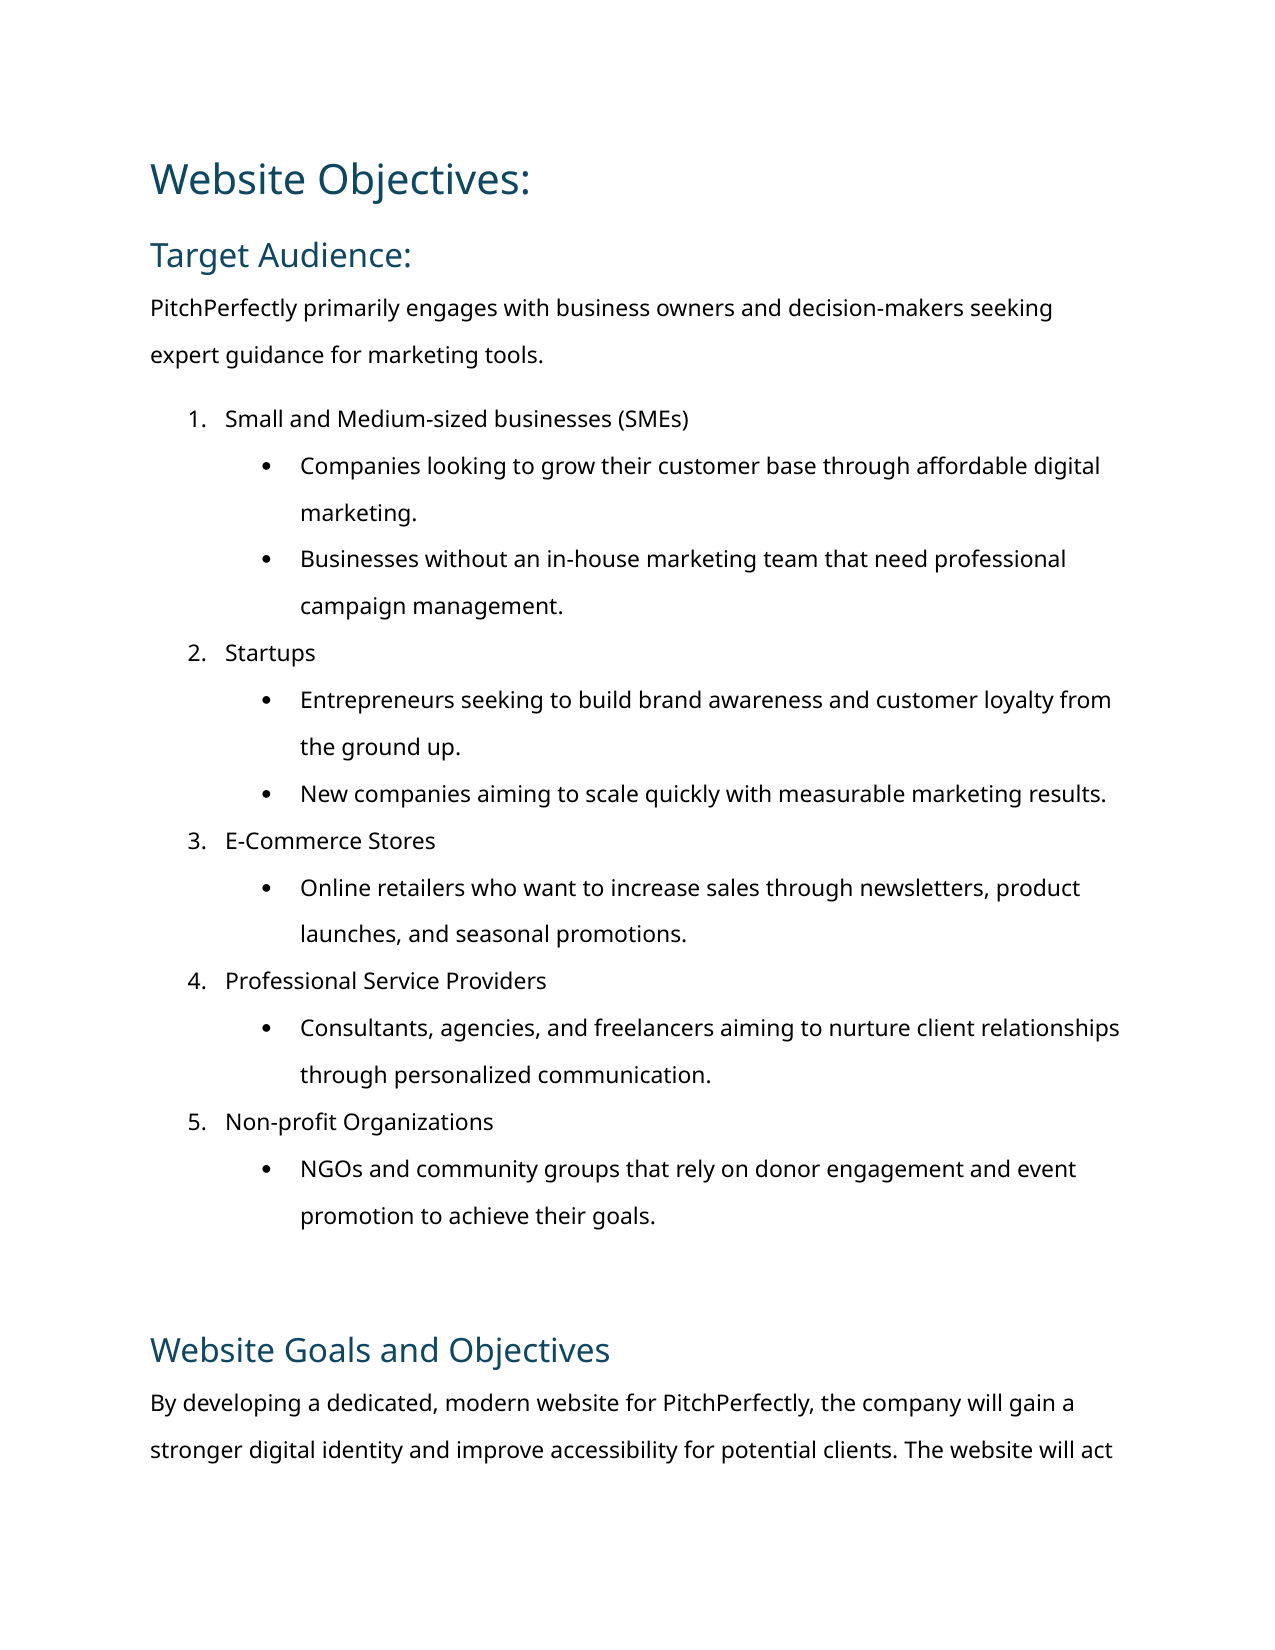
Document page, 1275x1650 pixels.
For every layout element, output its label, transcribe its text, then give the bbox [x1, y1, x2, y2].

list E-Commerce Stores [187, 825, 1125, 856]
subtitle Website Goals and Objectives [150, 1327, 1125, 1372]
list Businesses without an in-house marketing team that need professional campaign management. [262, 543, 1125, 622]
text PitchPerfectly primarily engages with business owners and decision-makers seeking expert guidance for marketing tools. [150, 292, 1125, 371]
list NGOs and community groups that rely on donor engagement and event promotion to achieve their goals. [262, 1153, 1125, 1231]
list Entrepreneurs seeking to build brand awareness and customer loyalty from the ground up. [262, 684, 1125, 762]
list Companies looking to grow their customer base through affordable digital marketing. [262, 450, 1125, 528]
list Online retailers who want to increase sales through newsletters, product launches, and seasonal promotions. [262, 872, 1125, 950]
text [150, 1387, 1125, 1465]
list Non-profit Organizations [187, 1106, 1125, 1137]
subtitle Target Audience: [150, 232, 1125, 277]
list Startups [187, 637, 1125, 668]
list Professional Service Providers [187, 965, 1125, 997]
subtitle Website Objectives: [150, 150, 1125, 207]
list Small and Medium-sized businesses (SMEs) [187, 403, 1125, 434]
list Consultants, agencies, and freelancers aiming to nurture client relationships through personalized communication. [262, 1012, 1125, 1090]
list New companies aiming to scale quickly with measurable marketing results. [262, 778, 1125, 809]
